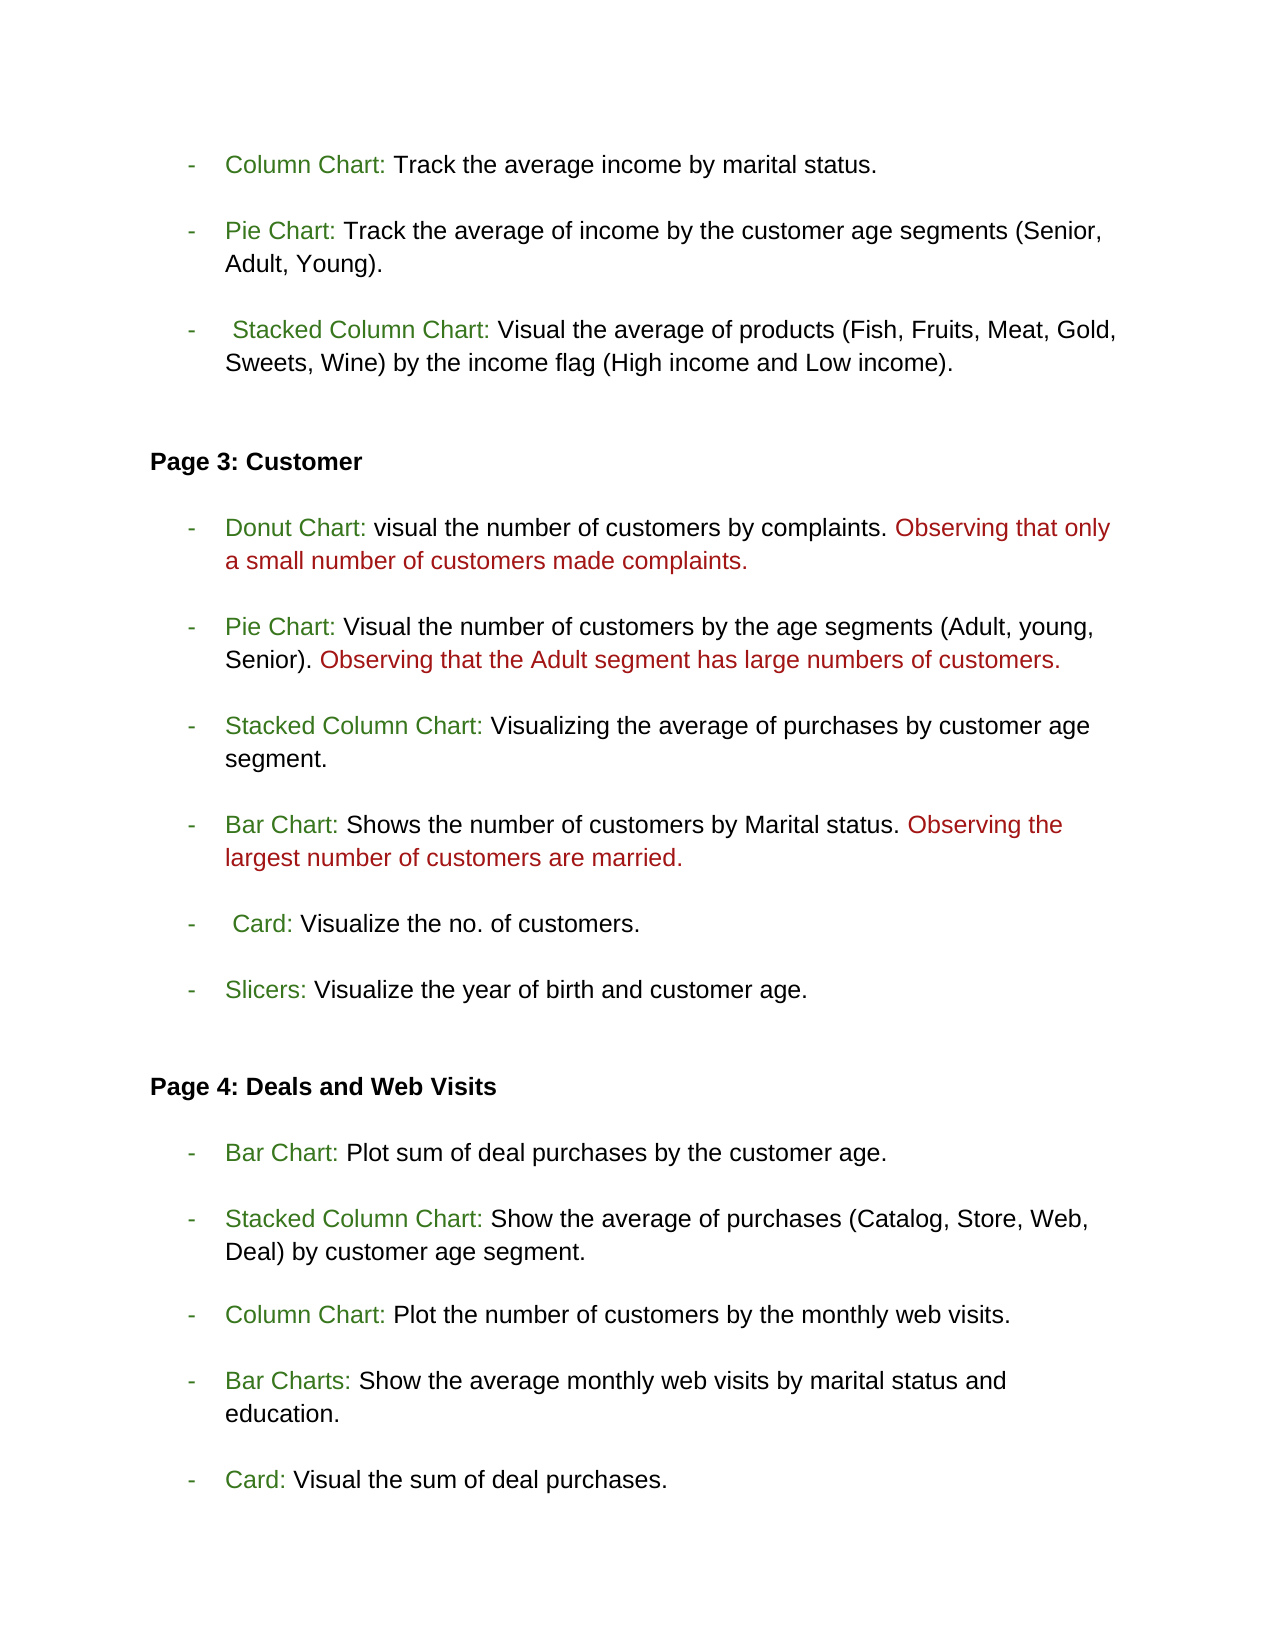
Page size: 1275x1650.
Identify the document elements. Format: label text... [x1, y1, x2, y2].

list Slicers: Visualize the year of birth and customer age. [187, 976, 1125, 1004]
text Page 4: Deals and Web Visits [150, 1072, 1125, 1101]
list Stacked Column Chart: Visual the average of products (Fish, Fruits, Meat, Gold, Sweets, Wine) by the income flag (High income and Low income). [187, 315, 1125, 377]
list Bar Charts: Show the average monthly web visits by marital status and education. [187, 1366, 1125, 1428]
list Column Chart: Plot the number of customers by the monthly web visits. [187, 1300, 1125, 1329]
list Card: Visualize the no. of customers. [187, 909, 1125, 938]
list Pie Chart: Track the average of income by the customer age segments (Senior, Adult, Young). [187, 216, 1125, 278]
list Column Chart: Track the average income by marital status. [187, 150, 1125, 179]
list Pie Chart: Visual the number of customers by the age segments (Adult, young, Senior). Observing that the Adult segment has large numbers of customers. [187, 612, 1125, 674]
list Bar Chart: Plot sum of deal purchases by the customer age. [187, 1138, 1125, 1167]
list Stacked Column Chart: Visualizing the average of purchases by customer age segment. [187, 711, 1125, 773]
list Card: Visual the sum of deal purchases. [187, 1465, 1125, 1494]
list Bar Chart: Shows the number of customers by Marital status. Observing the largest number of customers are married. [187, 810, 1125, 872]
list Stacked Column Chart: Show the average of purchases (Catalog, Store, Web, Deal) by customer age segment. [187, 1204, 1125, 1266]
text Page 3: Customer [150, 447, 1125, 476]
list Donut Chart: visual the number of customers by complaints. Observing that only a small number of customers made complaints. [187, 513, 1125, 575]
